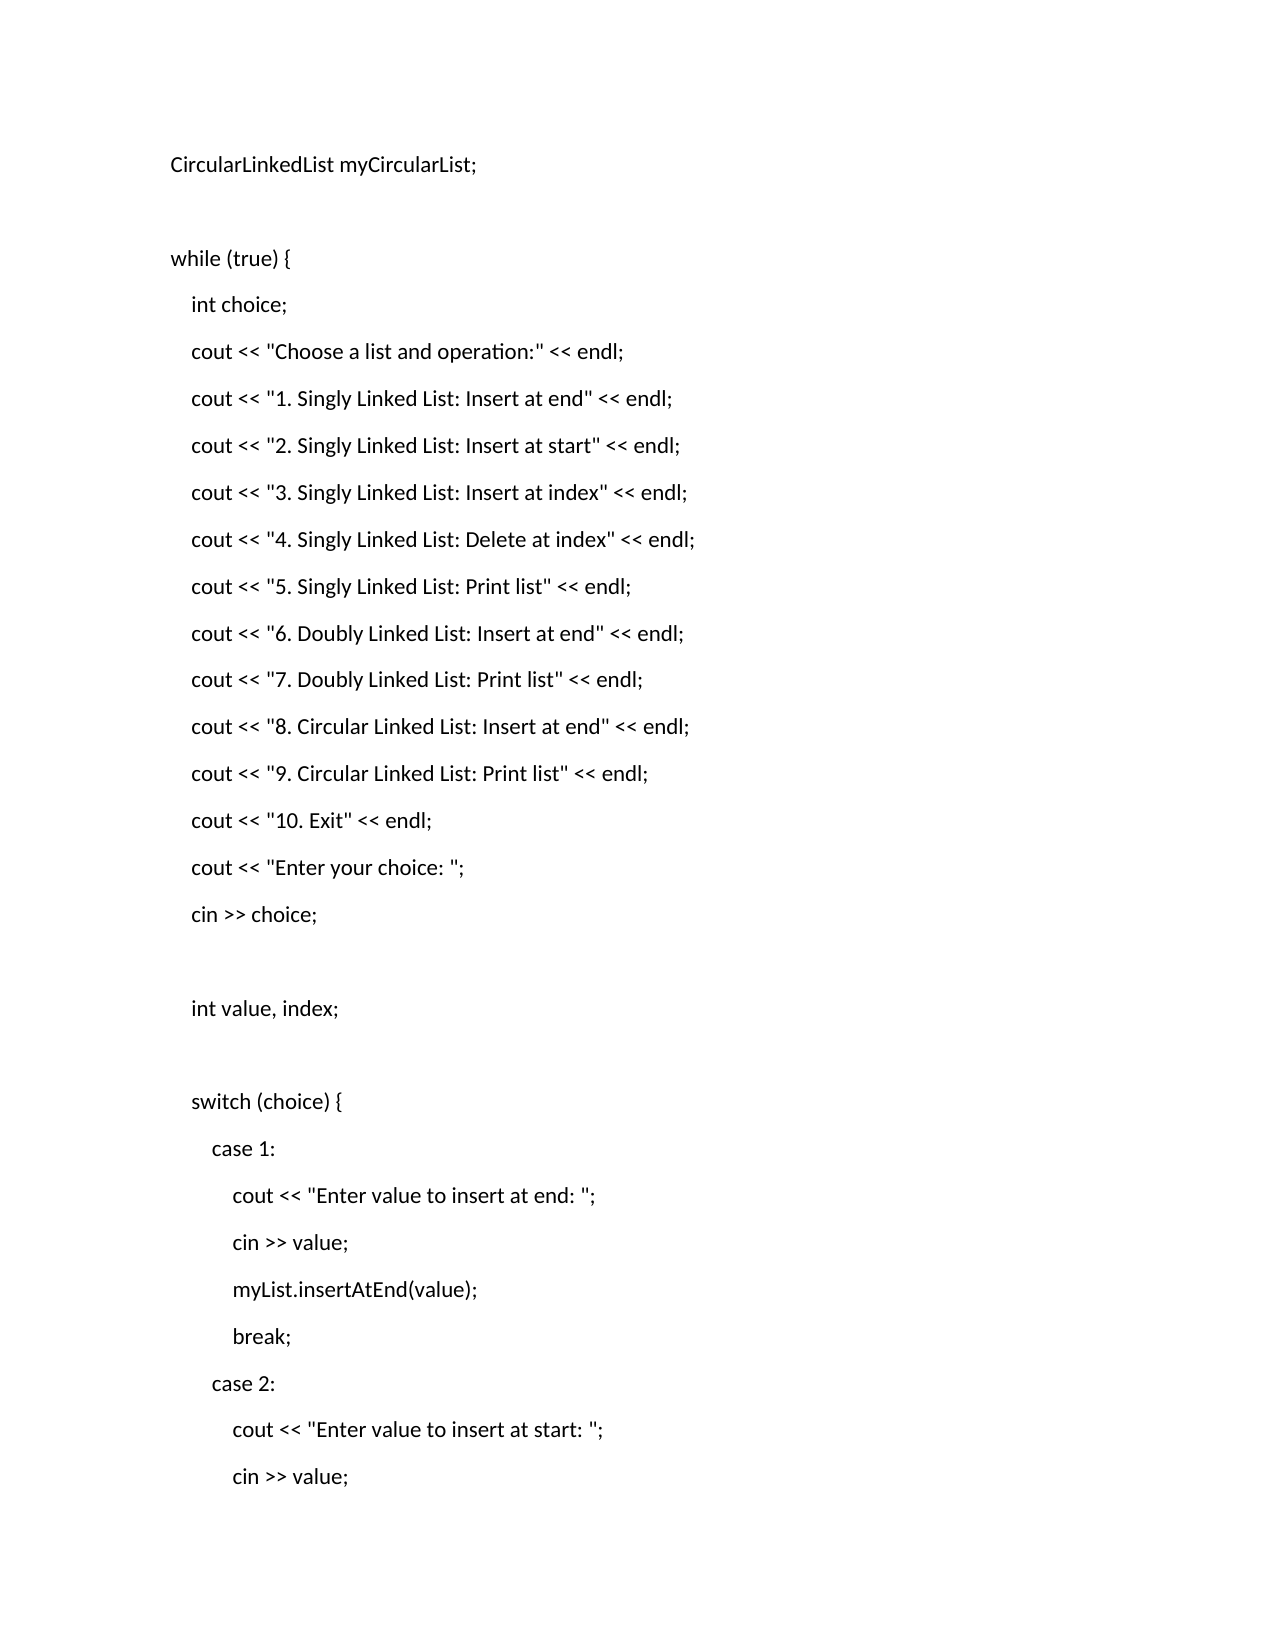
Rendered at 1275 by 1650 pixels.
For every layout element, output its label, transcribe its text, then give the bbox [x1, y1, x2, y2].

text cout << "9. Circular Linked List: Print list" << endl; [150, 759, 1125, 787]
text case 2: [150, 1369, 1125, 1397]
text cout << "5. Singly Linked List: Print list" << endl; [150, 572, 1125, 600]
text cout << "7. Doubly Linked List: Print list" << endl; [150, 666, 1125, 694]
text cin >> value; [150, 1228, 1125, 1256]
text break; [150, 1322, 1125, 1350]
text cout << "Enter value to insert at start: "; [150, 1416, 1125, 1444]
text cout << "3. Singly Linked List: Insert at index" << endl; [150, 478, 1125, 506]
text while (true) { [150, 244, 1125, 272]
text int choice; [150, 291, 1125, 319]
text case 1: [150, 1134, 1125, 1162]
text CircularLinkedList myCircularList; [150, 150, 1125, 178]
text myList.insertAtEnd(value); [150, 1275, 1125, 1303]
text int value, index; [150, 994, 1125, 1022]
text cin >> value; [150, 1462, 1125, 1491]
text cout << "6. Doubly Linked List: Insert at end" << endl; [150, 619, 1125, 647]
text cout << "2. Singly Linked List: Insert at start" << endl; [150, 431, 1125, 459]
text switch (choice) { [150, 1087, 1125, 1116]
text cout << "10. Exit" << endl; [150, 806, 1125, 834]
text cout << "4. Singly Linked List: Delete at index" << endl; [150, 525, 1125, 553]
text cout << "8. Circular Linked List: Insert at end" << endl; [150, 712, 1125, 741]
text cout << "Enter your choice: "; [150, 853, 1125, 881]
text cout << "1. Singly Linked List: Insert at end" << endl; [150, 384, 1125, 412]
text cout << "Choose a list and operation:" << endl; [150, 337, 1125, 366]
text cin >> choice; [150, 900, 1125, 928]
text cout << "Enter value to insert at end: "; [150, 1181, 1125, 1209]
